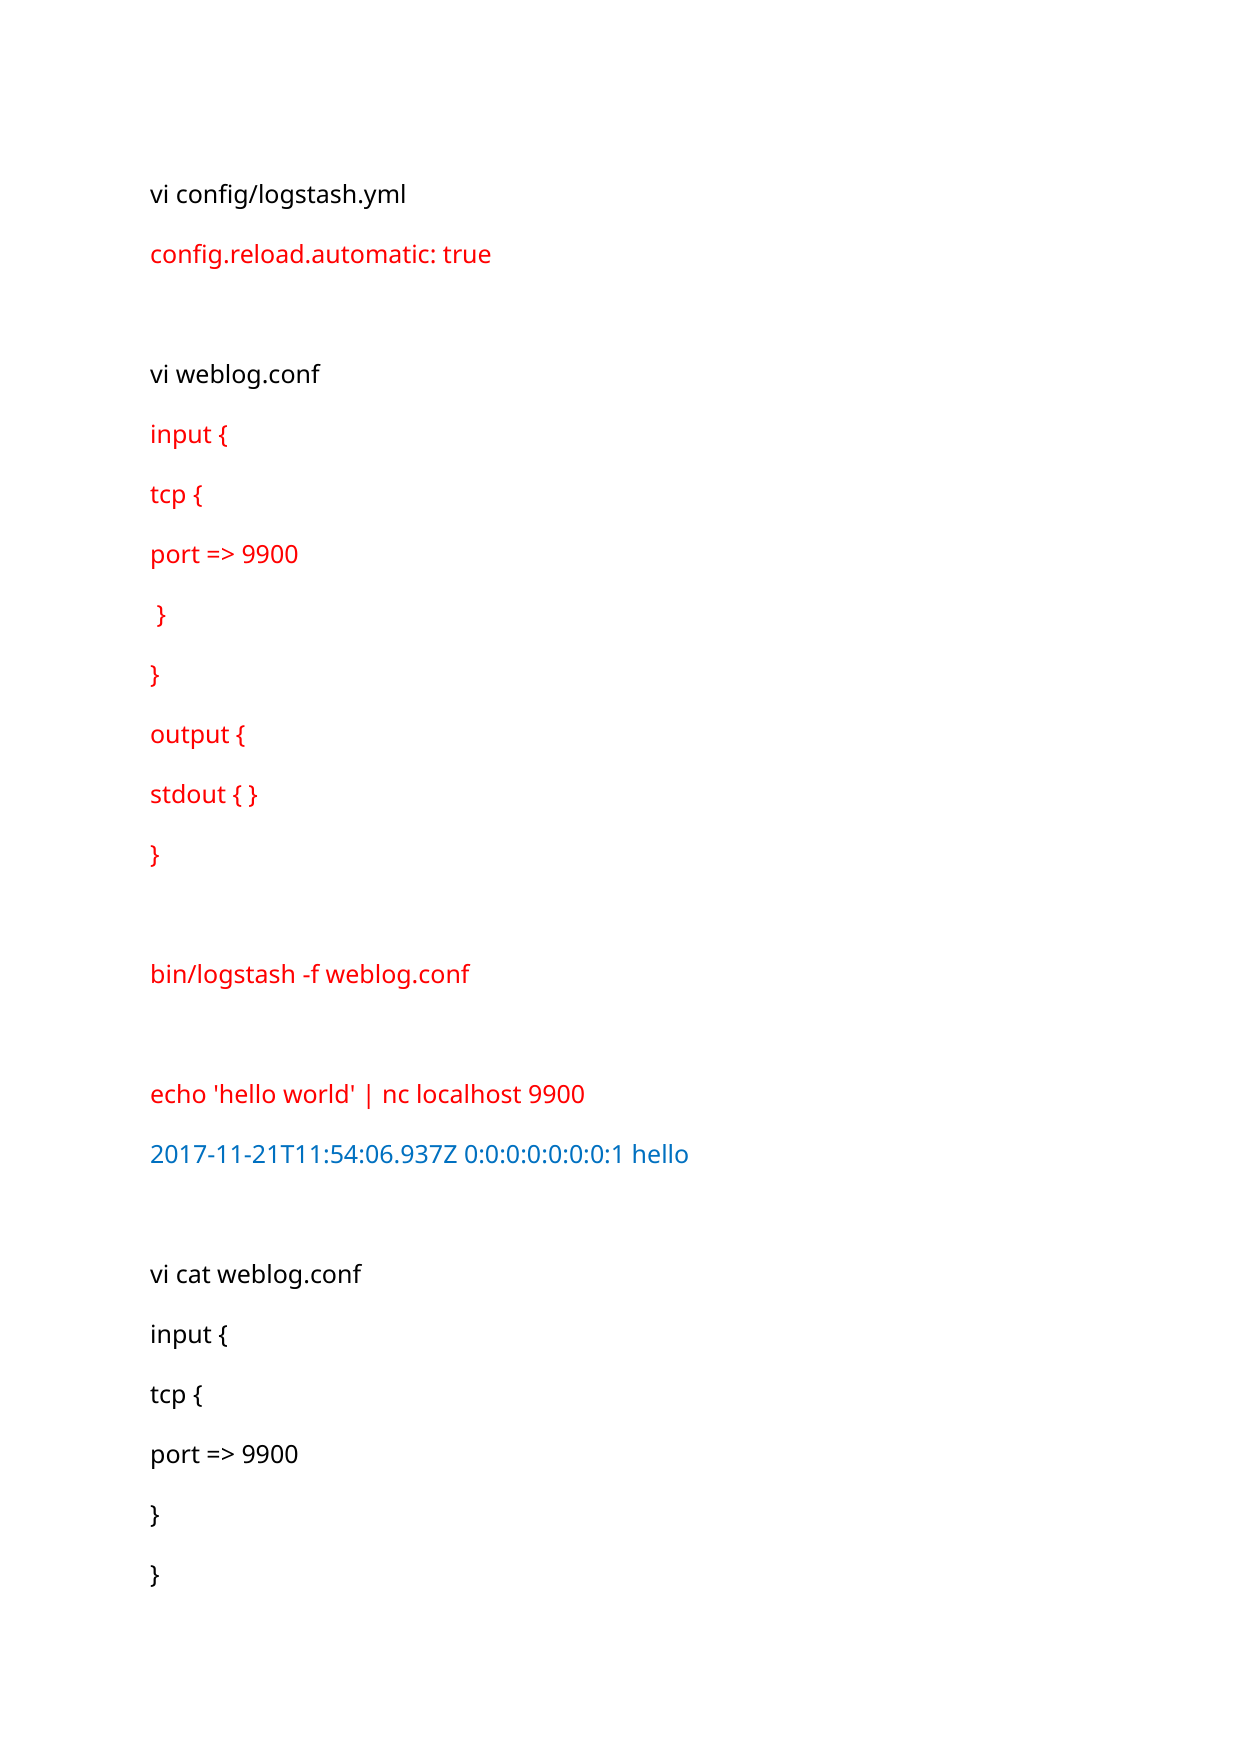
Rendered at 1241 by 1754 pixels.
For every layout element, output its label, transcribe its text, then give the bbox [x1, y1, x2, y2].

text input { [150, 417, 1090, 451]
text bin/logstash -f weblog.conf [150, 957, 1090, 991]
text } [150, 657, 1090, 691]
text stdout { } [150, 777, 1090, 811]
text vi config/logstash.yml [150, 177, 1090, 211]
text input { [150, 1317, 1090, 1351]
text echo 'hello world' | nc localhost 9900 [150, 1077, 1090, 1111]
text port => 9900 [150, 537, 1090, 571]
text } [150, 1557, 1090, 1591]
text vi weblog.conf [150, 357, 1090, 391]
text config.reload.automatic: true [150, 237, 1090, 271]
text tcp { [150, 1377, 1090, 1411]
text 2017-11-21T11:54:06.937Z 0:0:0:0:0:0:0:1 hello [150, 1137, 1090, 1171]
text vi cat weblog.conf [150, 1257, 1090, 1291]
text } [150, 597, 1090, 631]
text output { [150, 717, 1090, 751]
text tcp { [150, 477, 1090, 511]
text port => 9900 [150, 1437, 1090, 1471]
text } [150, 1497, 1090, 1531]
text } [150, 837, 1090, 871]
